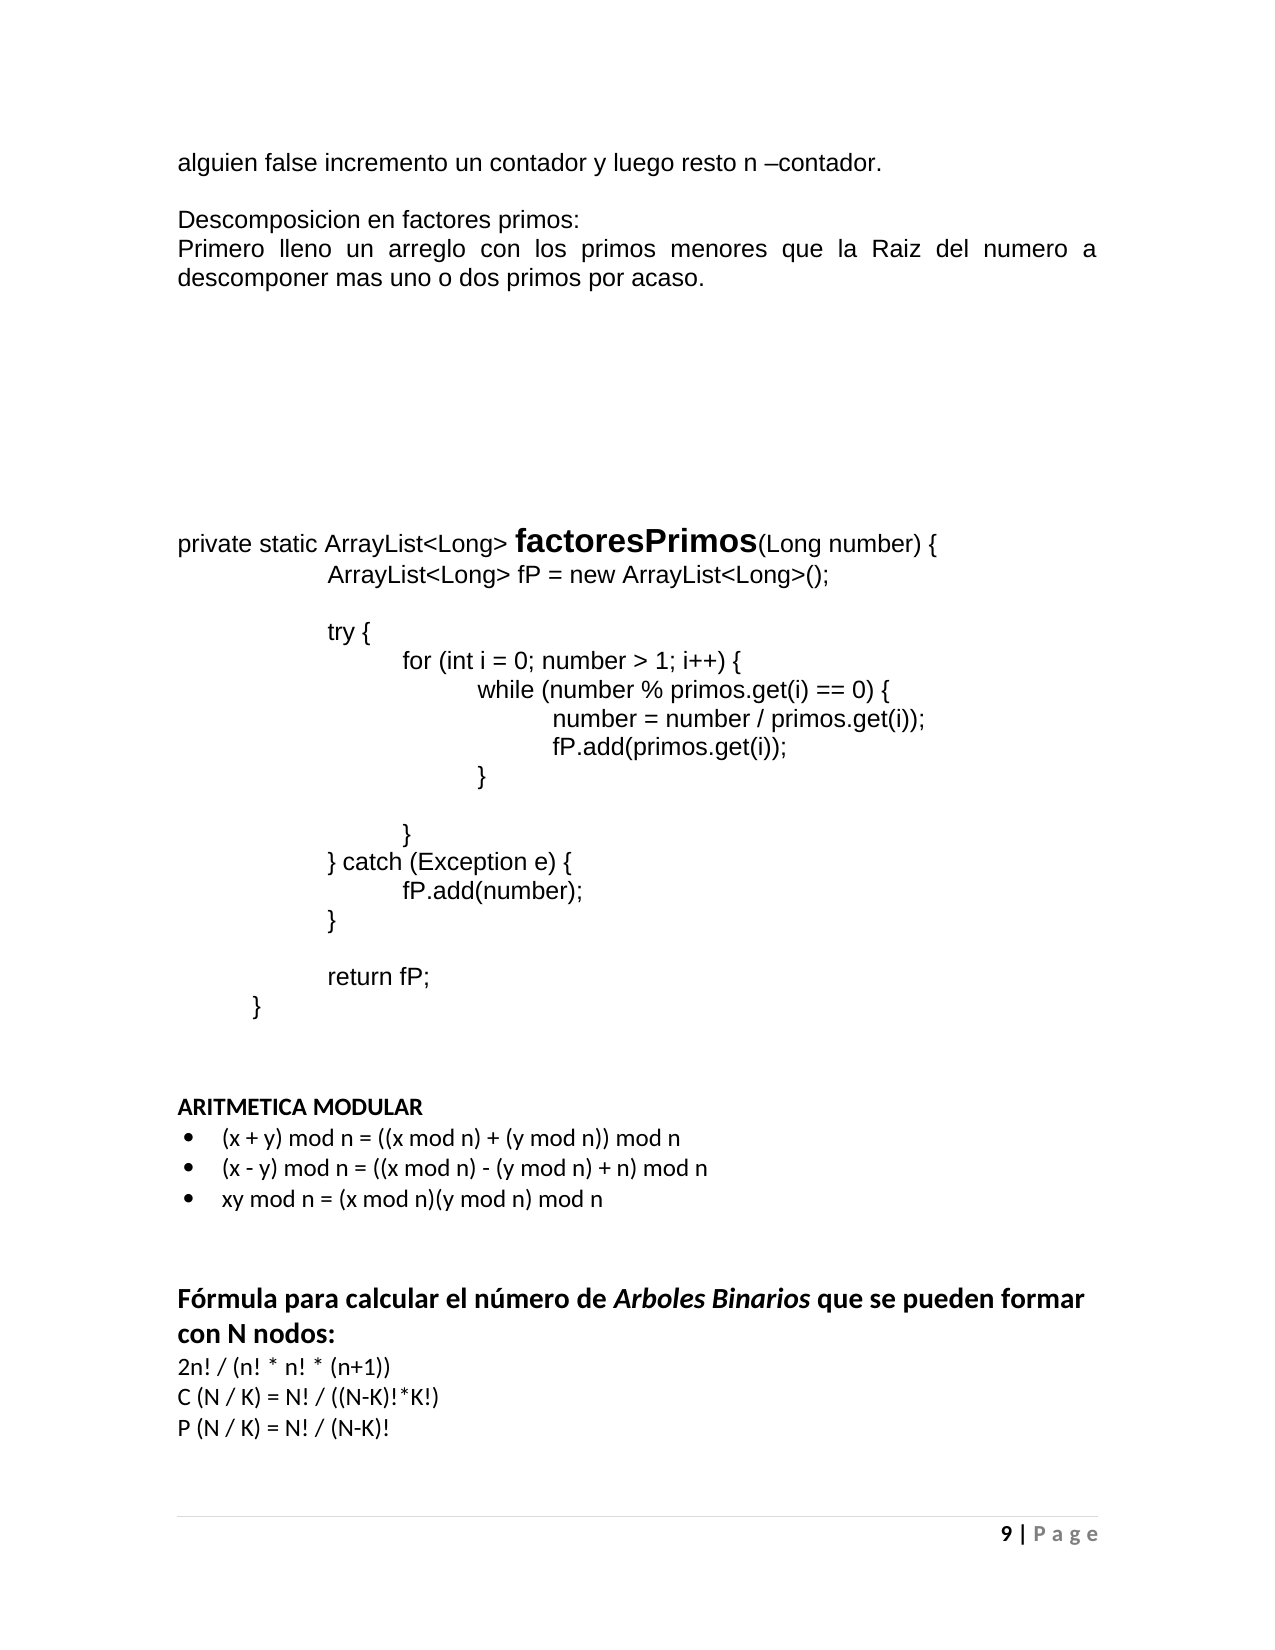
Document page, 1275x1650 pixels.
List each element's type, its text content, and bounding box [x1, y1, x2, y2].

text } [177, 818, 1098, 847]
text private static ArrayList<Long> factoresPrimos(Long number) { [177, 521, 1098, 560]
text } [177, 761, 1098, 790]
text } [177, 905, 1098, 933]
text Primero lleno un arreglo con los primos menores que la Raiz del numero a descomponer mas uno o dos primos por acaso. [177, 234, 1098, 291]
text 2n! / (n! * n! * (n+1)) [177, 1351, 1098, 1382]
text fP.add(primos.get(i)); [177, 732, 1098, 761]
text try { [177, 617, 1098, 646]
text number = number / primos.get(i)); [177, 703, 1098, 732]
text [177, 148, 1098, 176]
text P (N / K) = N! / (N-K)! [177, 1412, 1098, 1443]
text return fP; [177, 962, 1098, 991]
text ArrayList<Long> fP = new ArrayList<Long>(); [177, 560, 1098, 588]
text Fórmula para calcular el número de Arboles Binarios que se pueden formar con N nodos: [177, 1280, 1098, 1351]
text for (int i = 0; number > 1; i++) { [177, 646, 1098, 675]
text } [177, 991, 1098, 1020]
list xy mod n = (x mod n)(y mod n) mod n [184, 1183, 1098, 1214]
list (x + y) mod n = ((x mod n) + (y mod n)) mod n [184, 1122, 1098, 1153]
text Descomposicion en factores primos: [177, 205, 1098, 234]
text } catch (Exception e) { [177, 847, 1098, 876]
list (x - y) mod n = ((x mod n) - (y mod n) + n) mod n [184, 1153, 1098, 1183]
text C (N / K) = N! / ((N-K)!*K!) [177, 1382, 1098, 1412]
text while (number % primos.get(i) == 0) { [177, 675, 1098, 703]
text ARITMETICA MODULAR [177, 1092, 1098, 1122]
text fP.add(number); [177, 876, 1098, 905]
